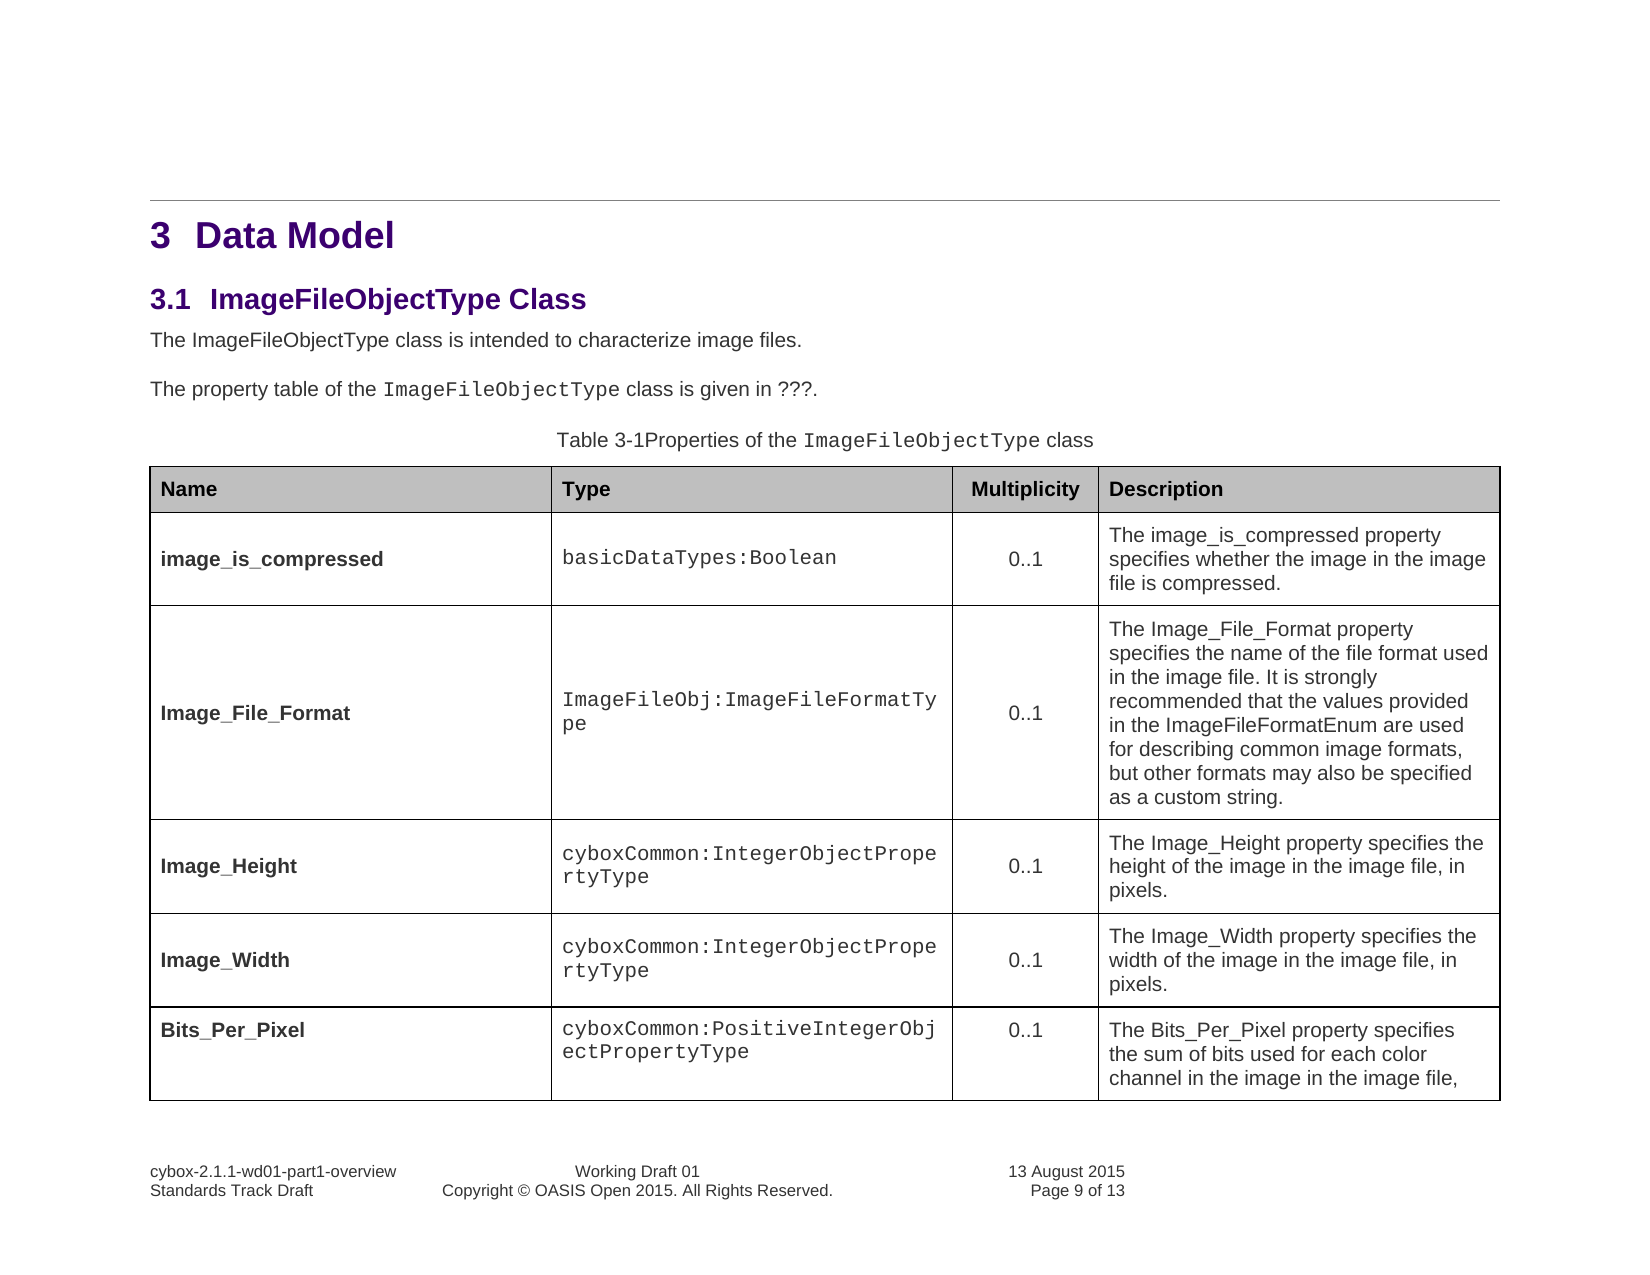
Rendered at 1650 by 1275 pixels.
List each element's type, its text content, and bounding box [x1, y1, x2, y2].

table_cell The Image_File_Format property specifies the name of the file format used in the image file. It is strongly recommended that the values provided in the ImageFileFormatEnum are used for describing common image formats, but other formats may also be specified as a custom string. [1099, 606, 1499, 819]
table_cell ImageFileObj:ImageFileFormatType [552, 606, 952, 819]
subtitle Data Model [150, 201, 1500, 257]
table_cell 0..1 [953, 513, 1098, 605]
text The property table of the ImageFileObjectType class is given in ???. [150, 377, 1500, 402]
table_cell Image_Height [151, 820, 551, 913]
table_cell 0..1 [953, 606, 1098, 819]
table_header Description [1099, 467, 1499, 512]
table_cell The image_is_compressed property specifies whether the image in the image file is compressed. [1099, 513, 1499, 605]
table_cell cyboxCommon:IntegerObjectPropertyType [552, 914, 952, 1006]
table_cell 0..1 [953, 1008, 1098, 1100]
table_cell 0..1 [953, 914, 1098, 1006]
text Table 3-1. Properties of the ImageFileObjectType class [150, 427, 1500, 453]
table_header Name [151, 467, 551, 512]
table_cell image_is_compressed [151, 513, 551, 605]
table_header Multiplicity [953, 467, 1098, 512]
table_cell The Image_Height property specifies the height of the image in the image file, in pixels. [1099, 820, 1499, 913]
subtitle ImageFileObjectType Class [150, 282, 1500, 315]
table_cell The Image_Width property specifies the width of the image in the image file, in pixels. [1099, 914, 1499, 1006]
text The ImageFileObjectType class is intended to characterize image files. [150, 328, 1500, 352]
table_cell Image_Width [151, 914, 551, 1006]
table_header Type [552, 467, 952, 512]
table_cell basicDataTypes:Boolean [552, 513, 952, 605]
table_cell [552, 1008, 952, 1100]
table_cell 0..1 [953, 820, 1098, 913]
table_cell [1099, 1008, 1499, 1100]
table_cell Bits_Per_Pixel [151, 1008, 551, 1100]
table_cell cyboxCommon:IntegerObjectPropertyType [552, 820, 952, 913]
table_cell Image_File_Format [151, 606, 551, 819]
